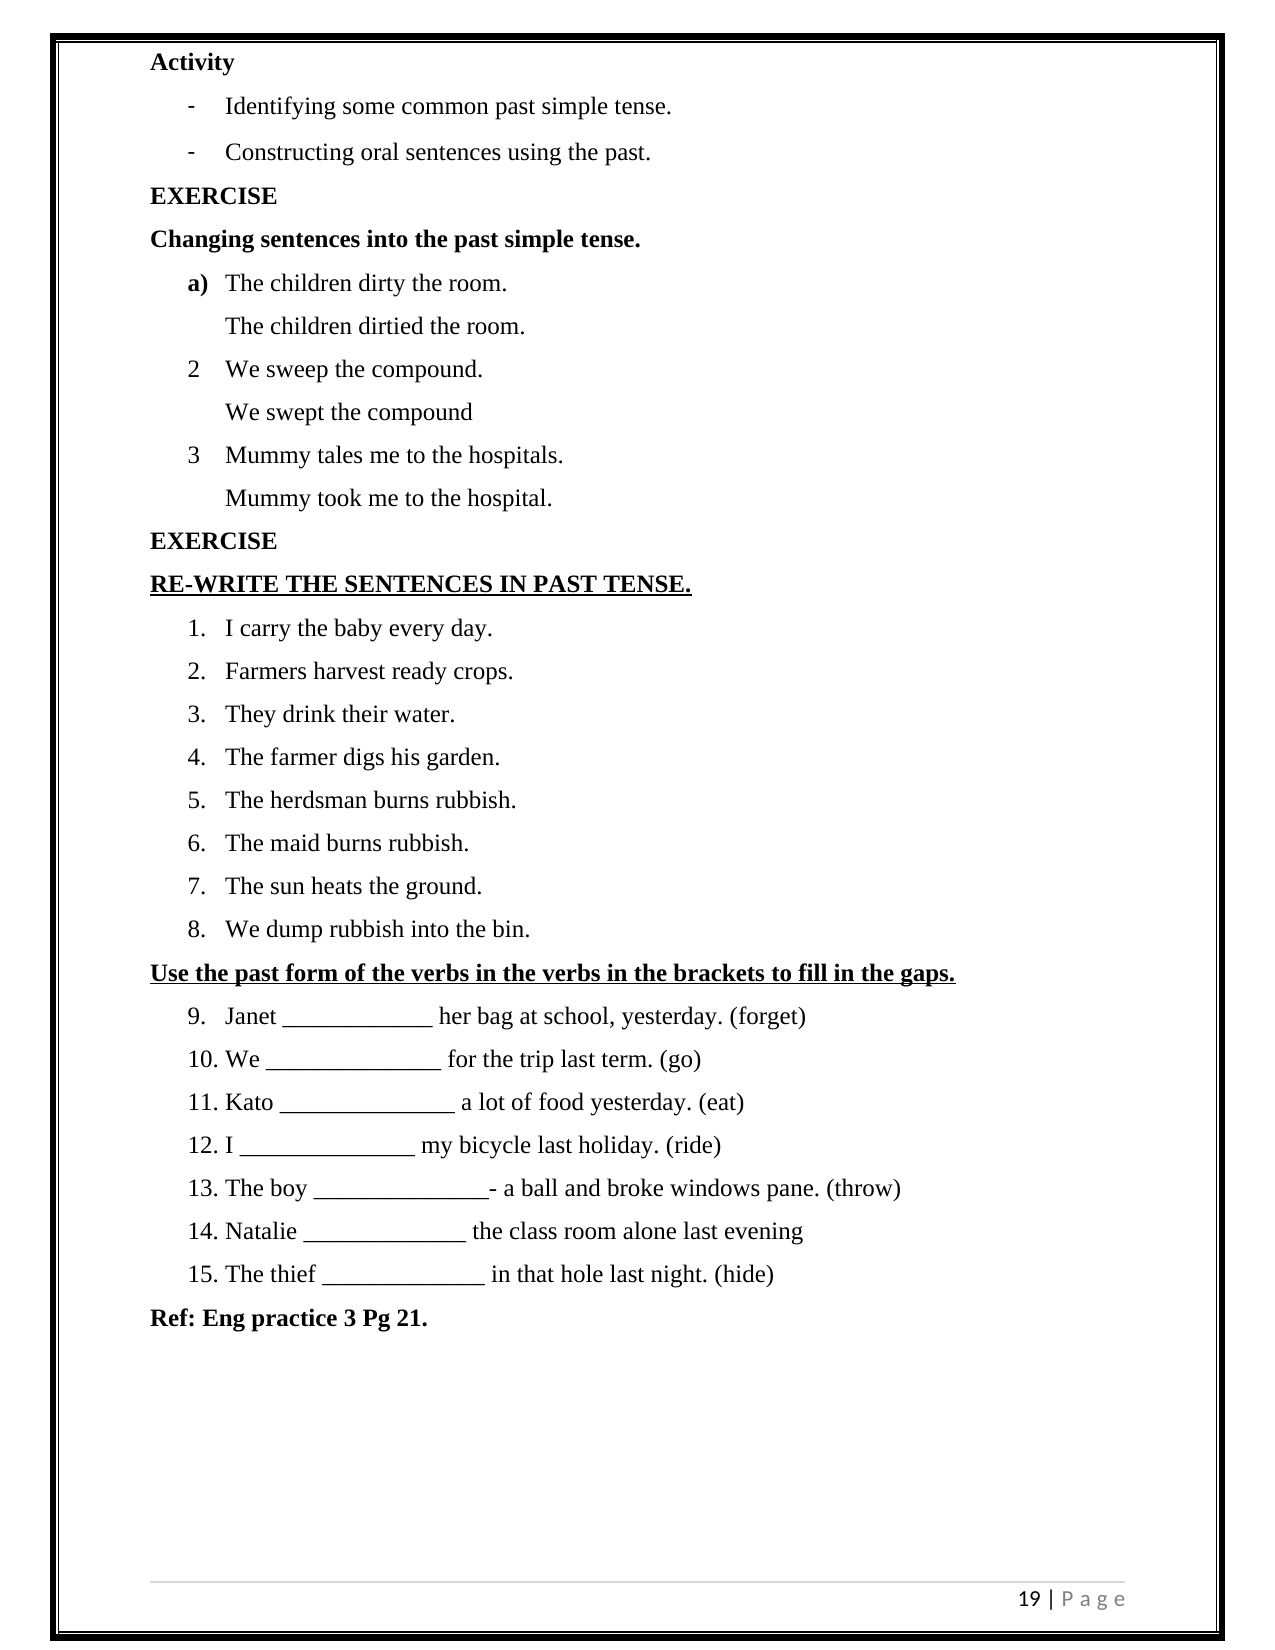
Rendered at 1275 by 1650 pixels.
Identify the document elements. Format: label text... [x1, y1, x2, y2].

list The farmer digs his garden. [187, 742, 1125, 771]
list We sweep the compound. [187, 354, 1125, 383]
text Ref: Eng practice 3 Pg 21. [150, 1303, 1125, 1331]
list We swept the compound [225, 397, 1125, 426]
list The boy ______________- a ball and broke windows pane. (throw) [187, 1173, 1125, 1202]
list Identifying some common past simple tense. [187, 90, 1125, 121]
list Natalie _____________ the class room alone last evening [187, 1216, 1125, 1245]
list Mummy took me to the hospital. [225, 483, 1125, 512]
list Farmers harvest ready crops. [187, 656, 1125, 684]
text Use the past form of the verbs in the verbs in the brackets to fill in the gaps. [150, 958, 1125, 986]
text Activity [150, 47, 1125, 76]
list The maid burns rubbish. [187, 828, 1125, 857]
list The herdsman burns rubbish. [187, 785, 1125, 814]
text EXERCISE [150, 526, 1125, 555]
list The children dirtied the room. [225, 311, 1125, 339]
text Changing sentences into the past simple tense. [150, 224, 1125, 253]
list Mummy tales me to the hospitals. [187, 440, 1125, 469]
list We ______________ for the trip last term. (go) [187, 1044, 1125, 1073]
list I carry the baby every day. [187, 613, 1125, 641]
text RE-WRITE THE SENTENCES IN PAST TENSE. [150, 569, 1125, 598]
list We dump rubbish into the bin. [187, 914, 1125, 943]
list They drink their water. [187, 699, 1125, 728]
list I ______________ my bicycle last holiday. (ride) [187, 1130, 1125, 1159]
list Constructing oral sentences using the past. [187, 136, 1125, 166]
list Janet ____________ her bag at school, yesterday. (forget) [187, 1001, 1125, 1029]
list Kato ______________ a lot of food yesterday. (eat) [187, 1087, 1125, 1116]
list The thief _____________ in that hole last night. (hide) [187, 1259, 1125, 1288]
list The sun heats the ground. [187, 871, 1125, 900]
text EXERCISE [150, 181, 1125, 210]
list The children dirty the room. [187, 268, 1125, 296]
